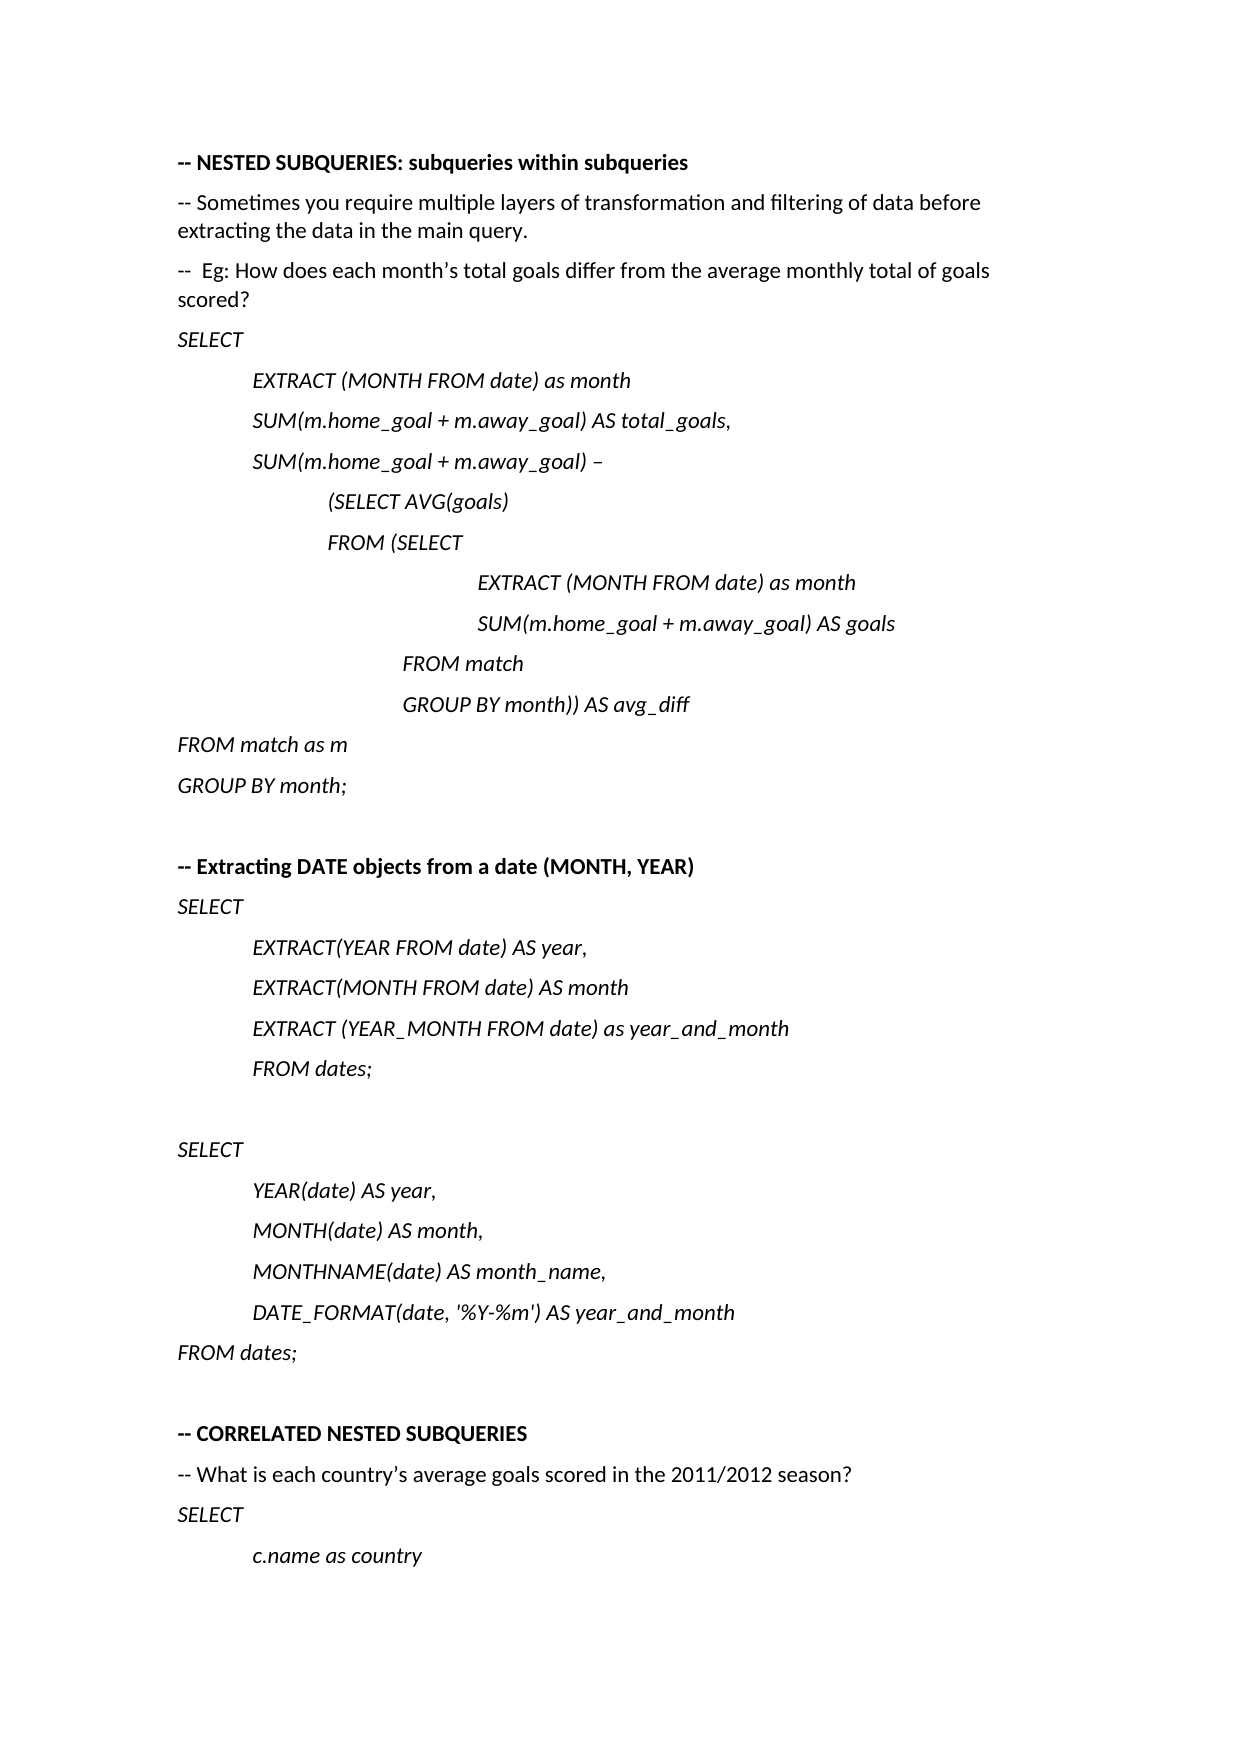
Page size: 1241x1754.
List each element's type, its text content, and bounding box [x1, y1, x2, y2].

text -- Extracting DATE objects from a date (MONTH, YEAR) [177, 852, 1063, 880]
text YEAR(date) AS year, [177, 1176, 1063, 1204]
text EXTRACT(MONTH FROM date) AS month [177, 973, 1063, 1002]
text SELECT [177, 1500, 1063, 1528]
text SUM(m.home_goal + m.away_goal) – [177, 447, 1063, 475]
text GROUP BY month; [177, 771, 1063, 799]
text SUM(m.home_goal + m.away_goal) AS total_goals, [177, 406, 1063, 434]
text FROM dates; [177, 1338, 1063, 1366]
text (SELECT AVG(goals) [252, 487, 1063, 515]
text -- What is each country’s average goals scored in the 2011/2012 season? [177, 1460, 1063, 1488]
text MONTH(date) AS month, [177, 1217, 1063, 1245]
text EXTRACT (YEAR_MONTH FROM date) as year_and_month [177, 1014, 1063, 1042]
text FROM match [327, 649, 1063, 677]
text SELECT [177, 1136, 1063, 1164]
text -- Eg: How does each month’s total goals differ from the average monthly total of goals scored? [177, 257, 1063, 313]
text -- CORRELATED NESTED SUBQUERIES [177, 1419, 1063, 1447]
text EXTRACT (MONTH FROM date) as month [177, 366, 1063, 394]
text -- Sometimes you require multiple layers of transformation and filtering of data before extracting the data in the main query. [177, 188, 1063, 244]
text SUM(m.home_goal + m.away_goal) AS goals [327, 609, 1063, 637]
text EXTRACT (MONTH FROM date) as month [327, 568, 1063, 596]
text FROM (SELECT [327, 528, 1063, 556]
text FROM match as m [177, 730, 1063, 758]
text -- NESTED SUBQUERIES: subqueries within subqueries [177, 148, 1063, 176]
text SELECT [177, 325, 1063, 353]
text c.name as country [177, 1541, 1063, 1569]
text SELECT [177, 892, 1063, 921]
text GROUP BY month)) AS avg_diff [327, 690, 1063, 718]
text MONTHNAME(date) AS month_name, [177, 1257, 1063, 1285]
text DATE_FORMAT(date, '%Y-%m') AS year_and_month [177, 1298, 1063, 1326]
text EXTRACT(YEAR FROM date) AS year, [177, 933, 1063, 961]
text FROM dates; [177, 1054, 1063, 1083]
